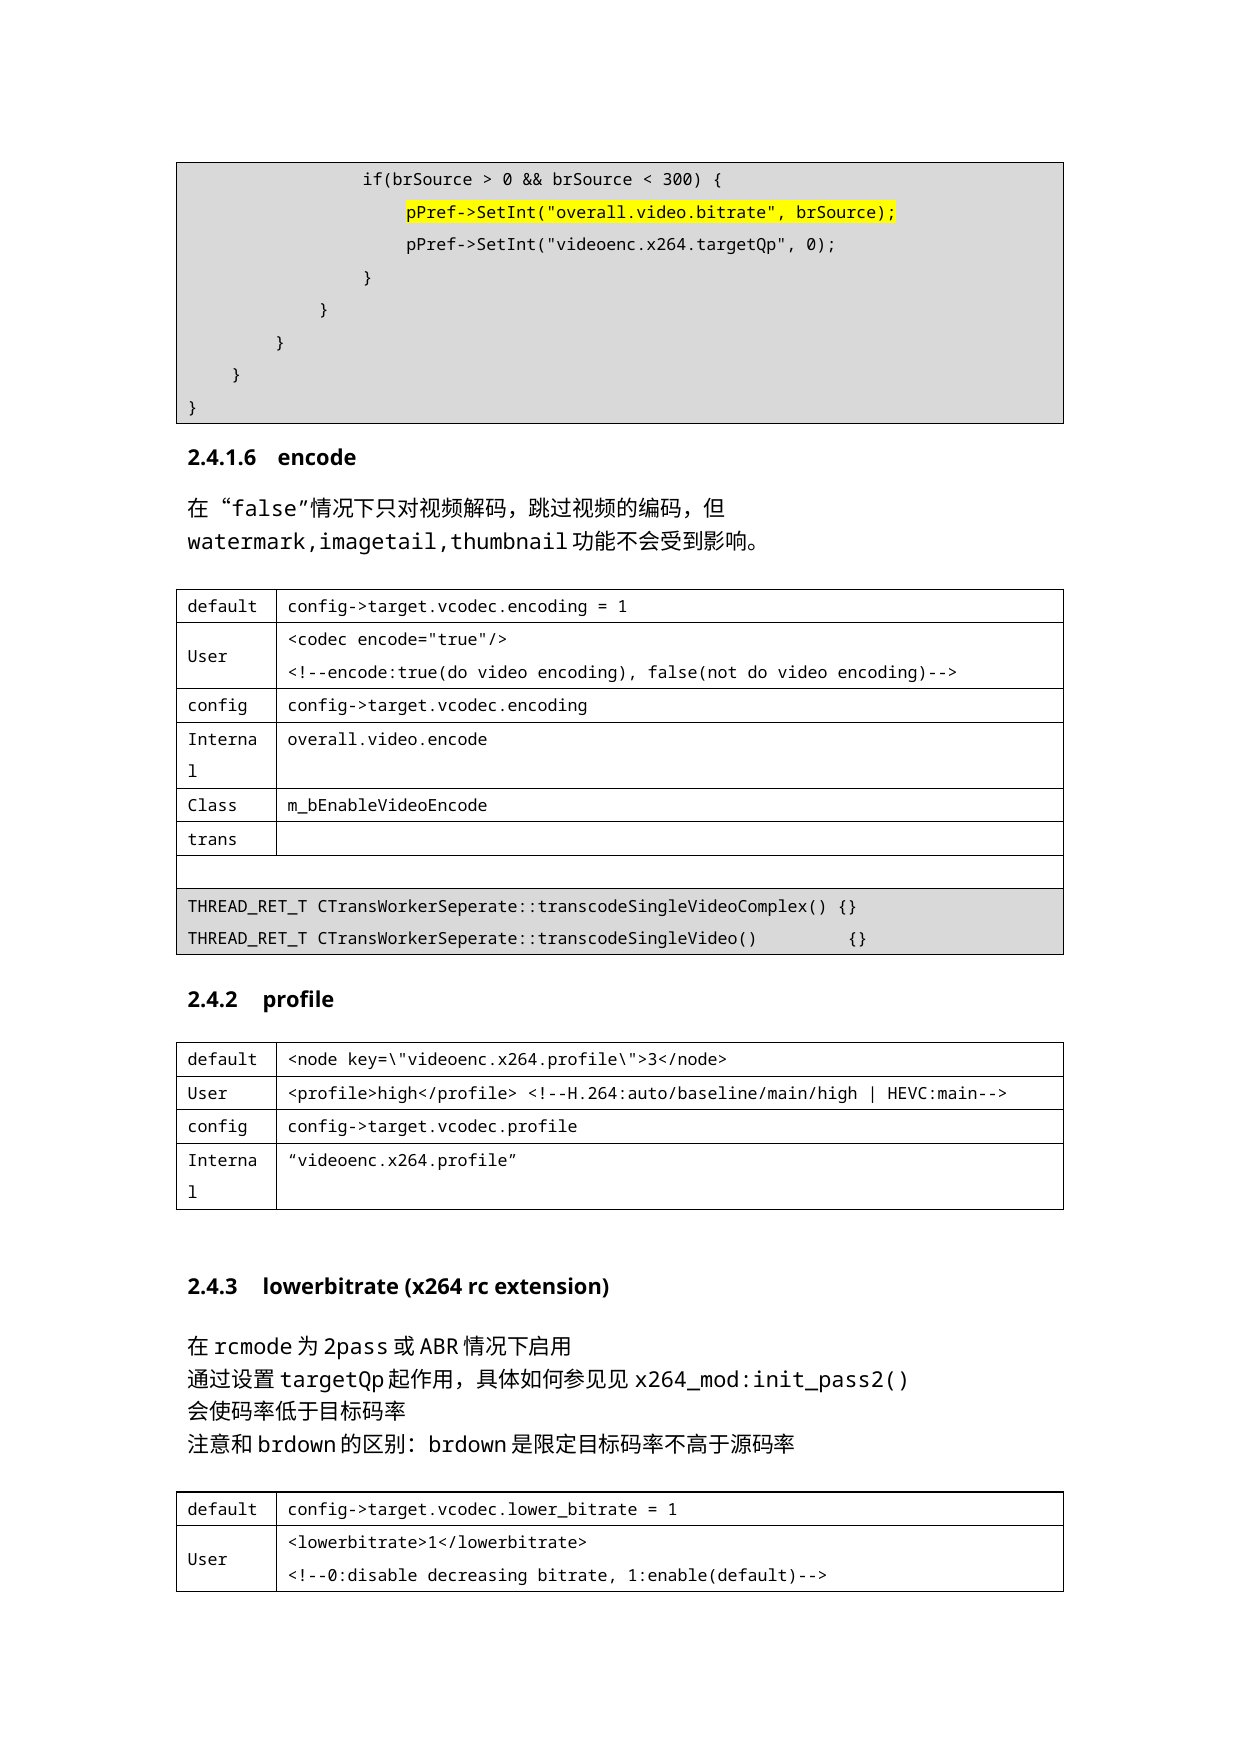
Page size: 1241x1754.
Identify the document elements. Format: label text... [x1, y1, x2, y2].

table_cell <codec encode="true"/> <!--encode:true(do video encoding), false(not do video encoding)--> [277, 623, 1063, 688]
text 会使码率低于目标码率 [187, 1394, 1053, 1426]
text 在“false”情况下只对视频解码，跳过视频的编码，但watermark,imagetail,thumbnail功能不会受到影响。 [187, 491, 1053, 556]
subtitle profile [187, 982, 1053, 1015]
subtitle encode [187, 441, 1053, 473]
table_cell overall.video.encode [277, 723, 1063, 788]
table_header <node key=\"videoenc.x264.profile\">3</node> [277, 1043, 1063, 1076]
table_header config->target.vcodec.lower_bitrate = 1 [277, 1493, 1063, 1525]
table_cell m_bEnableVideoEncode [277, 789, 1063, 821]
table_header config->target.vcodec.encoding = 1 [277, 590, 1063, 622]
subtitle lowerbitrate (x264 rc extension) [187, 1269, 1053, 1302]
table_header default [177, 1043, 276, 1076]
table_cell [177, 856, 1063, 888]
table_cell config [177, 689, 276, 722]
table_cell <lowerbitrate>1</lowerbitrate> <!--0:disable decreasing bitrate, 1:enable(default)--> [277, 1526, 1063, 1591]
text 注意和brdown的区别：brdown是限定目标码率不高于源码率 [187, 1426, 1053, 1459]
table_header default [177, 590, 276, 622]
table_cell <profile>high</profile> <!--H.264:auto/baseline/main/high | HEVC:main--> [277, 1077, 1063, 1109]
table_cell User [177, 1526, 276, 1591]
table_cell config->target.vcodec.encoding [277, 689, 1063, 722]
table_cell Internal [177, 1144, 276, 1209]
text 在rcmode为2pass或ABR情况下启用 [187, 1329, 1053, 1361]
table_cell User [177, 623, 276, 688]
table_cell “videoenc.x264.profile” [277, 1144, 1063, 1209]
table_cell THREAD_RET_T CTransWorkerSeperate::transcodeSingleVideoComplex() {} THREAD_RET_T CTransWorkerSeperate::transcodeSingleVideo() {} [177, 889, 1063, 954]
table_cell [277, 822, 1063, 855]
table_cell config [177, 1110, 276, 1143]
text 通过设置targetQp起作用，具体如何参见见 x264_mod:init_pass2() [187, 1361, 1053, 1394]
table_cell config->target.vcodec.profile [277, 1110, 1063, 1143]
table_cell Class [177, 789, 276, 821]
table_cell trans [177, 822, 276, 855]
table_header default [177, 1493, 276, 1525]
table_cell User [177, 1077, 276, 1109]
table_cell Internal [177, 723, 276, 788]
